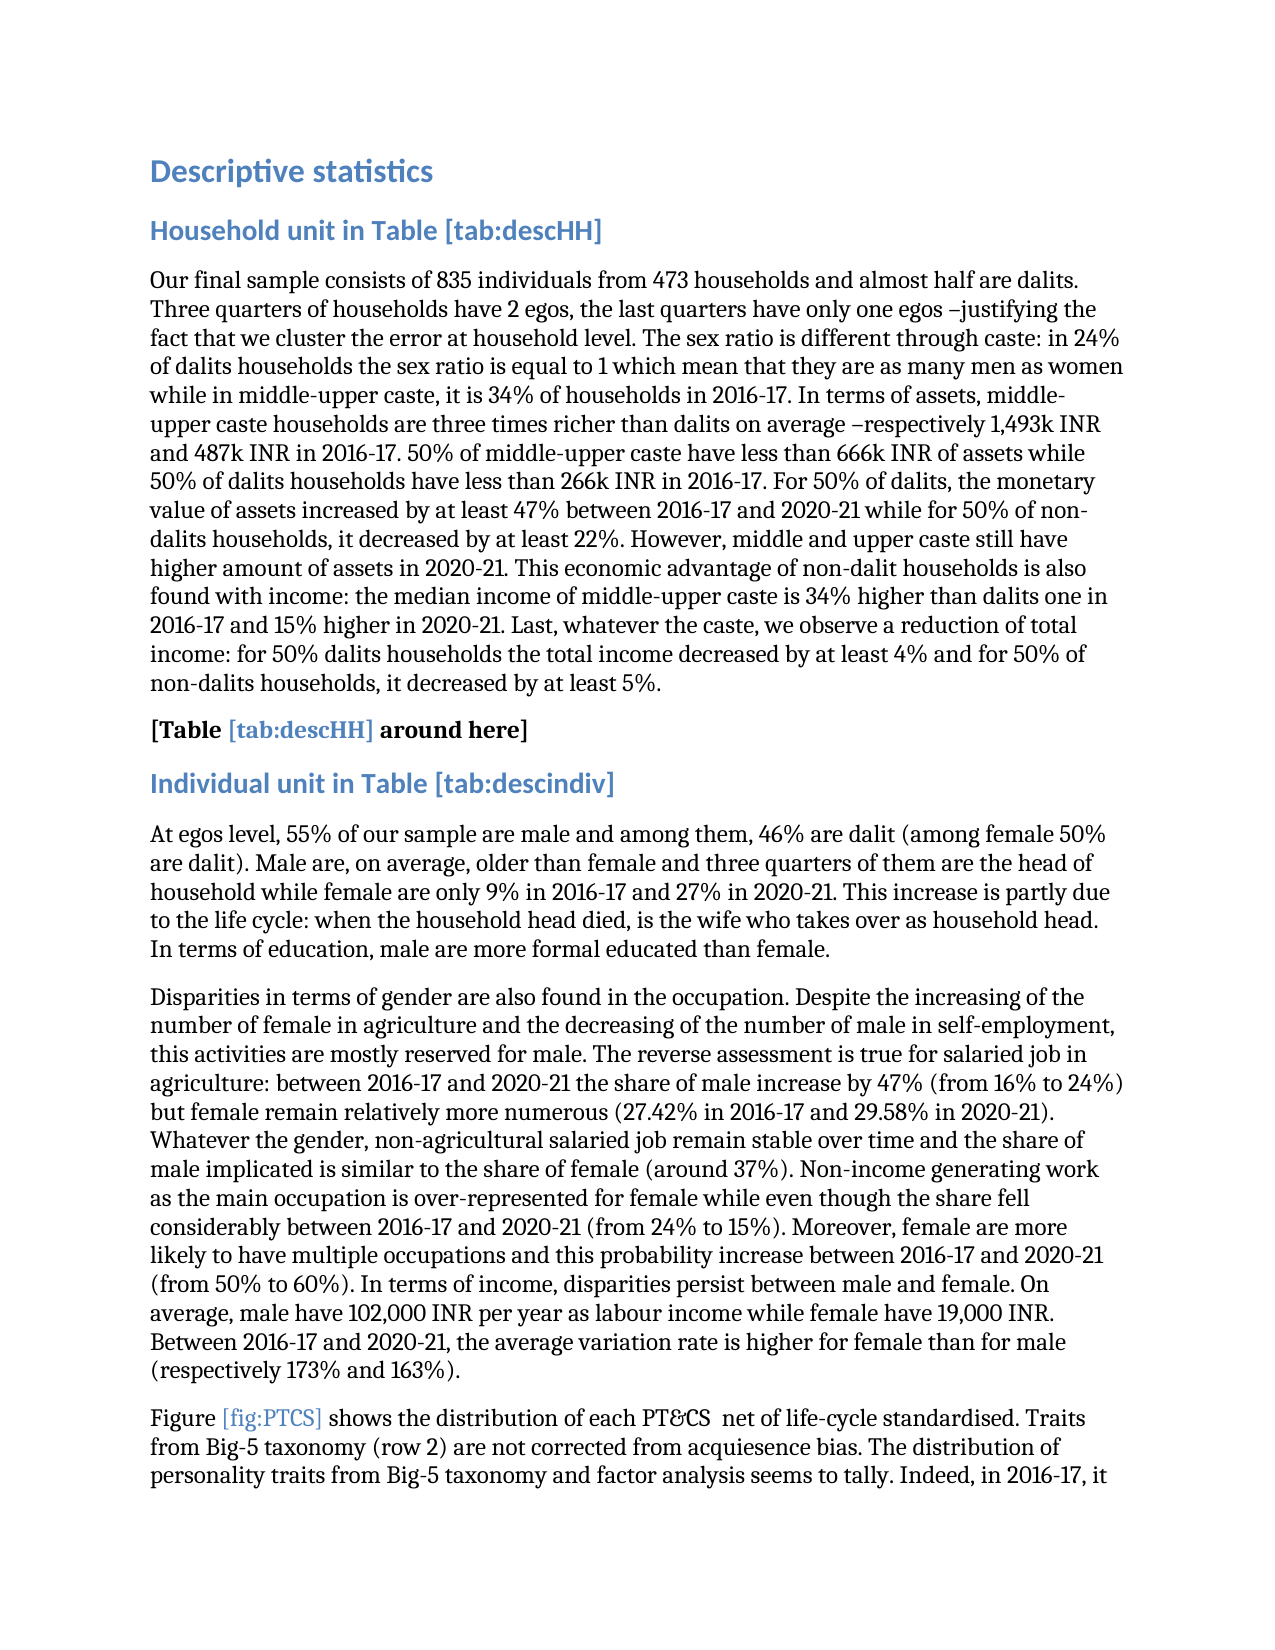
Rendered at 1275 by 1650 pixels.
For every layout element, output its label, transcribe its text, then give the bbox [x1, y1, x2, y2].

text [150, 1404, 1125, 1490]
text Our final sample consists of 835 individuals from 473 households and almost half are dalits. Three quarters of households have 2 egos, the last quarters have only one egos –justifying the fact that we cluster the error at household level. The sex ratio is different through caste: in 24% of dalits households the sex ratio is equal to 1 which mean that they are as many men as women while in middle-upper caste, it is 34% of households in 2016-17. In terms of assets, middle-upper caste households are three times richer than dalits on average –respectively 1,493k INR and 487k INR in 2016-17. 50% of middle-upper caste have less than 666k INR of assets while 50% of dalits households have less than 266k INR in 2016-17. For 50% of dalits, the monetary value of assets increased by at least 47% between 2016-17 and 2020-21 while for 50% of non-dalits households, it decreased by at least 22%. However, middle and upper caste still have higher amount of assets in 2020-21. This economic advantage of non-dalit households is also found with income: the median income of middle-upper caste is 34% higher than dalits one in 2016-17 and 15% higher in 2020-21. Last, whatever the caste, we observe a reduction of total income: for 50% dalits households the total income decreased by at least 4% and for 50% of non-dalits households, it decreased by at least 5%. [150, 266, 1125, 697]
text [Table [tab:descHH] around here] [150, 716, 1125, 745]
text At egos level, 55% of our sample are male and among them, 46% are dalit (among female 50% are dalit). Male are, on average, older than female and three quarters of them are the head of household while female are only 9% in 2016-17 and 27% in 2020-21. This increase is partly due to the life cycle: when the household head died, is the wife who takes over as household head. In terms of education, male are more formal educated than female. [150, 820, 1125, 964]
subtitle Individual unit in Table [tab:descindiv] [150, 766, 1125, 801]
subtitle Household unit in Table [tab:descHH] [150, 212, 1125, 247]
subtitle Descriptive statistics [150, 150, 1125, 191]
text Disparities in terms of gender are also found in the occupation. Despite the increasing of the number of female in agriculture and the decreasing of the number of male in self-employment, this activities are mostly reserved for male. The reverse assessment is true for salaried job in agriculture: between 2016-17 and 2020-21 the share of male increase by 47% (from 16% to 24%) but female remain relatively more numerous (27.42% in 2016-17 and 29.58% in 2020-21). Whatever the gender, non-agricultural salaried job remain stable over time and the share of male implicated is similar to the share of female (around 37%). Non-income generating work as the main occupation is over-represented for female while even though the share fell considerably between 2016-17 and 2020-21 (from 24% to 15%). Moreover, female are more likely to have multiple occupations and this probability increase between 2016-17 and 2020-21 (from 50% to 60%). In terms of income, disparities persist between male and female. On average, male have 102,000 INR per year as labour income while female have 19,000 INR. Between 2016-17 and 2020-21, the average variation rate is higher for female than for male (respectively 173% and 163%). [150, 982, 1125, 1385]
